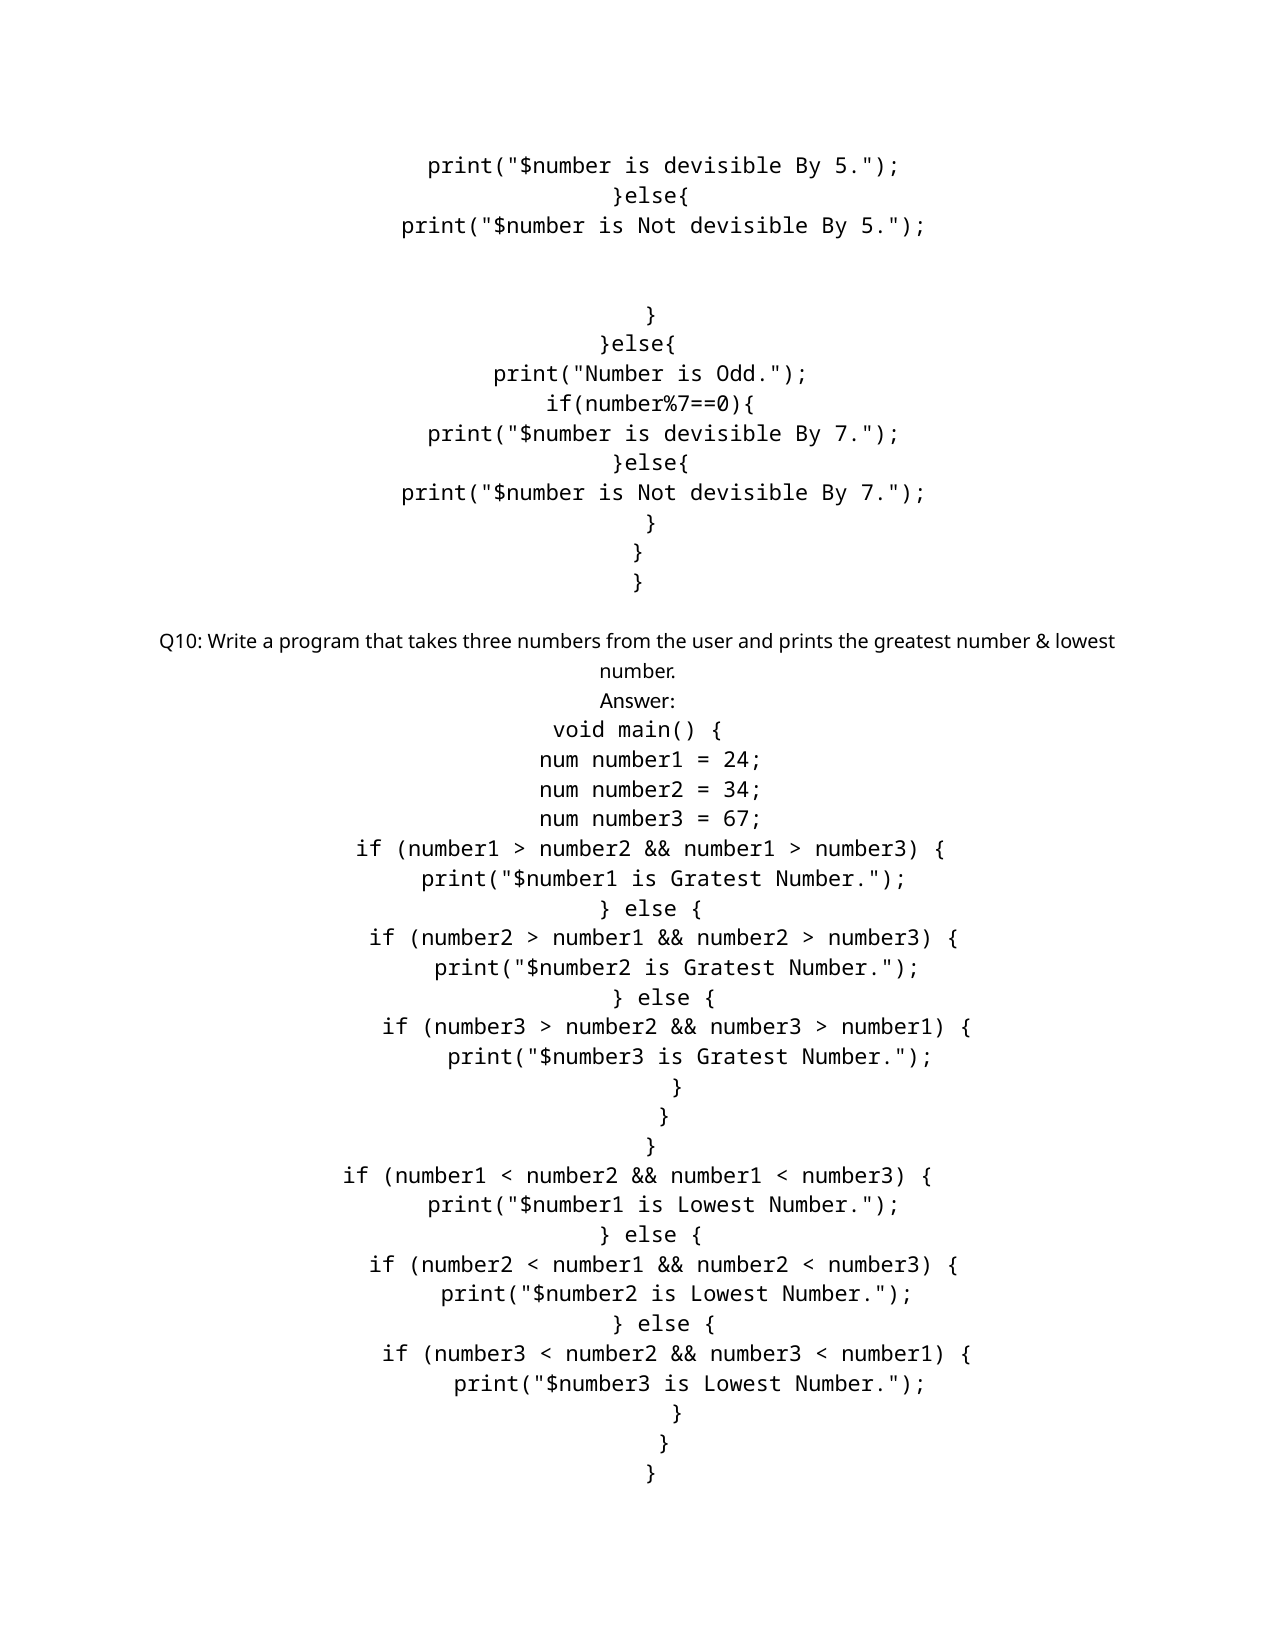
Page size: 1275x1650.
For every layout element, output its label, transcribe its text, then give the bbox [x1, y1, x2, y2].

text print("$number3 is Lowest Number."); [150, 1367, 1125, 1397]
text num number2 = 34; [150, 773, 1125, 803]
text if (number1 > number2 && number1 > number3) { [150, 833, 1125, 862]
text Answer: [150, 684, 1125, 714]
text if(number%7==0){ [150, 387, 1125, 417]
text print("$number is devisible By 7."); [150, 417, 1125, 447]
text }else{ [150, 447, 1125, 477]
text } Q10: Write a program that takes three numbers from the user and prints the greatest number & lowest number. [150, 566, 1125, 684]
text } [150, 1130, 1125, 1159]
text } [150, 1456, 1125, 1486]
text if (number1 < number2 && number1 < number3) { [150, 1159, 1125, 1189]
text }else{ [150, 180, 1125, 209]
text print("Number is Odd."); [150, 358, 1125, 387]
text if (number3 > number2 && number3 > number1) { [150, 1011, 1125, 1041]
text if (number3 < number2 && number3 < number1) { [150, 1337, 1125, 1367]
text } [150, 506, 1125, 536]
text void main() { [150, 714, 1125, 744]
text } [150, 1397, 1125, 1427]
text } else { [150, 1308, 1125, 1337]
text }else{ [150, 328, 1125, 358]
text print("$number3 is Gratest Number."); [150, 1041, 1125, 1070]
text print("$number is devisible By 5."); [150, 150, 1125, 180]
text num number3 = 67; [150, 803, 1125, 833]
text } else { [150, 892, 1125, 922]
text num number1 = 24; [150, 744, 1125, 773]
text } else { [150, 1219, 1125, 1248]
text print("$number2 is Gratest Number."); [150, 952, 1125, 981]
text print("$number1 is Lowest Number."); [150, 1189, 1125, 1219]
text } [150, 298, 1125, 328]
text if (number2 < number1 && number2 < number3) { [150, 1248, 1125, 1278]
text } else { [150, 981, 1125, 1011]
text if (number2 > number1 && number2 > number3) { [150, 922, 1125, 952]
text } [150, 1427, 1125, 1456]
text } [150, 536, 1125, 566]
text print("$number1 is Gratest Number."); [150, 862, 1125, 892]
text } [150, 1100, 1125, 1130]
text print("$number is Not devisible By 5."); [150, 209, 1125, 239]
text } [150, 1070, 1125, 1100]
text print("$number2 is Lowest Number."); [150, 1278, 1125, 1308]
text print("$number is Not devisible By 7."); [150, 477, 1125, 506]
